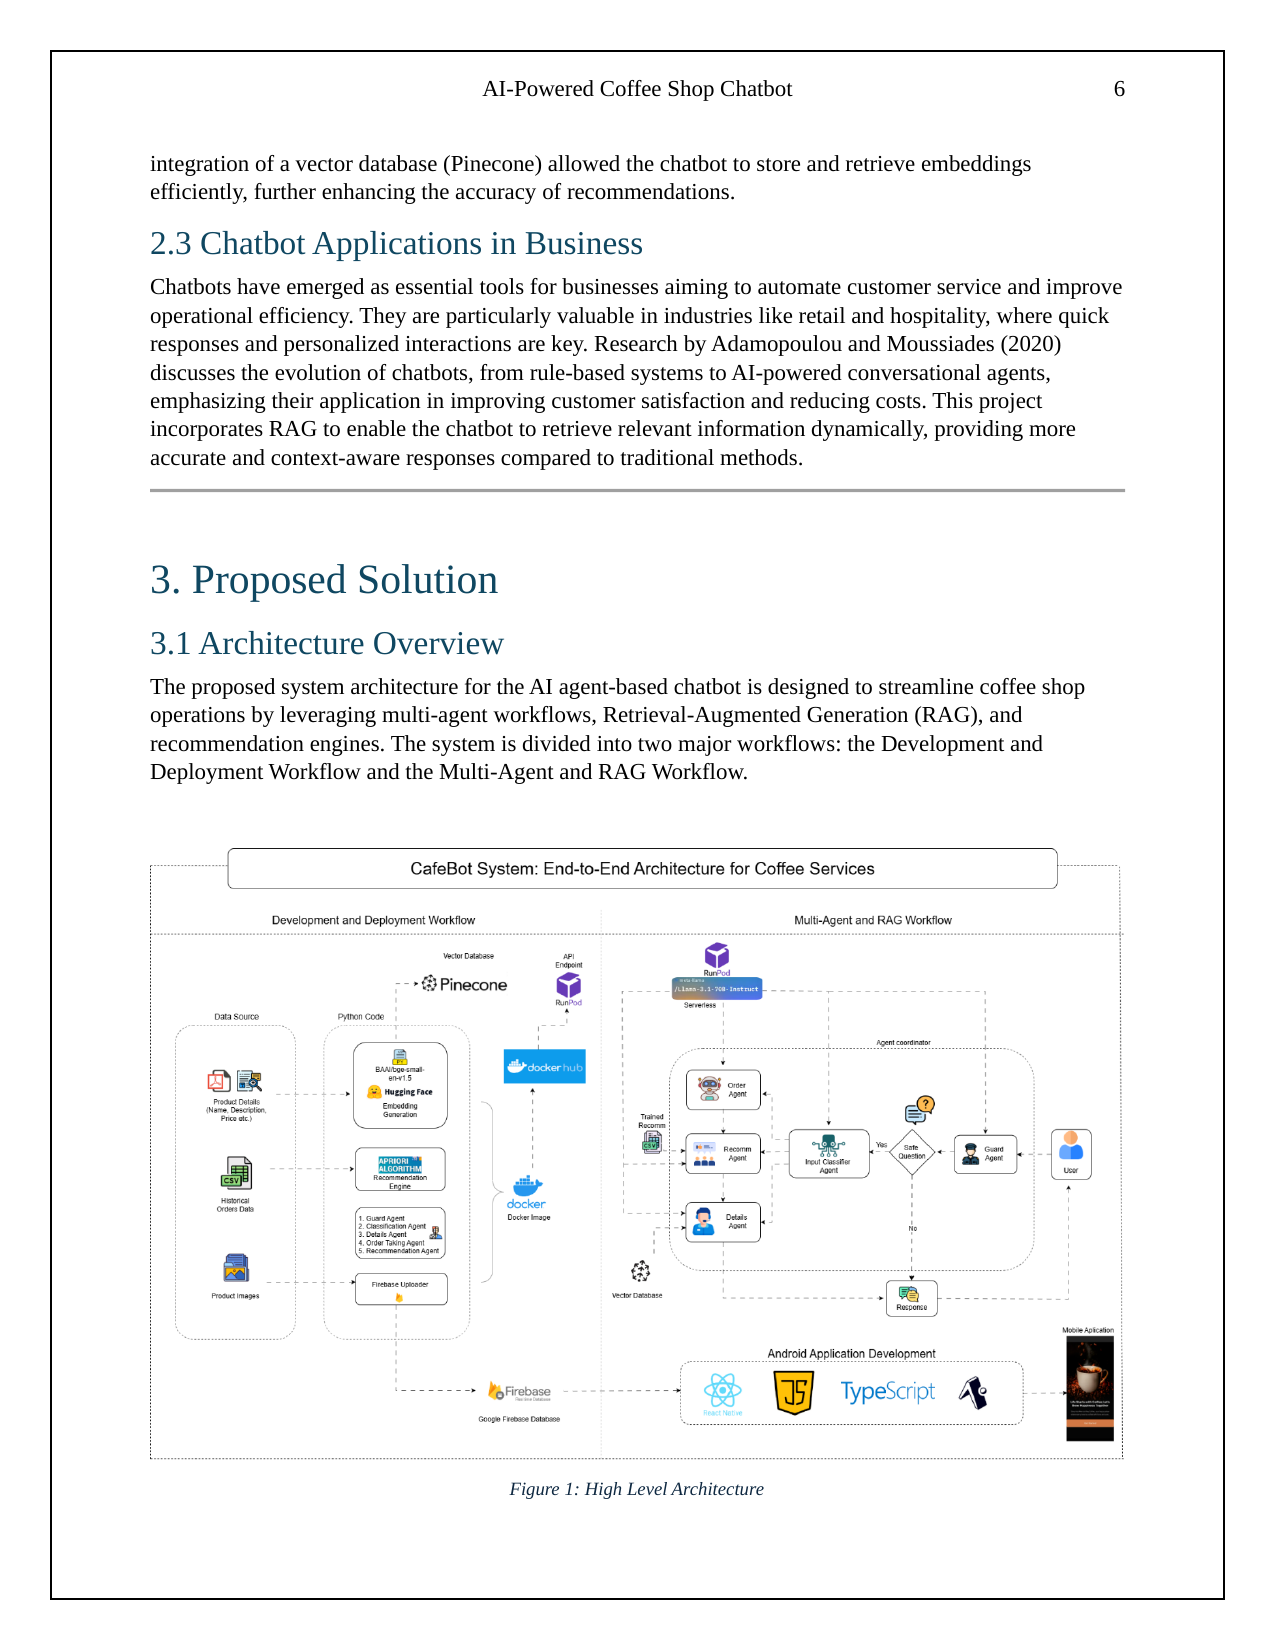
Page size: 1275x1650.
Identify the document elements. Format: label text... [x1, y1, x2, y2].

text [150, 150, 1125, 205]
text Figure 1: High Level Architecture [150, 1478, 1125, 1500]
text Chatbots have emerged as essential tools for businesses aiming to automate customer service and improve operational efficiency. They are particularly valuable in industries like retail and hospitality, where quick responses and personalized interactions are key. Research by Adamopoulou and Moussiades (2020) discusses the evolution of chatbots, from rule-based systems to AI-powered conversational agents, emphasizing their application in improving customer satisfaction and reducing costs. This project incorporates RAG to enable the chatbot to retrieve relevant information dynamically, providing more accurate and context-aware responses compared to traditional methods. [150, 273, 1125, 470]
subtitle 3. Proposed Solution [150, 555, 1125, 603]
picture [150, 848, 1125, 1460]
subtitle 3.1 Architecture Overview [150, 623, 1125, 662]
subtitle 2.3 Chatbot Applications in Business [150, 223, 1125, 262]
text The proposed system architecture for the AI agent-based chatbot is designed to streamline coffee shop operations by leveraging multi-agent workflows, Retrieval-Augmented Generation (RAG), and recommendation engines. The system is divided into two major workflows: the Development and Deployment Workflow and the Multi-Agent and RAG Workflow. [150, 673, 1125, 784]
